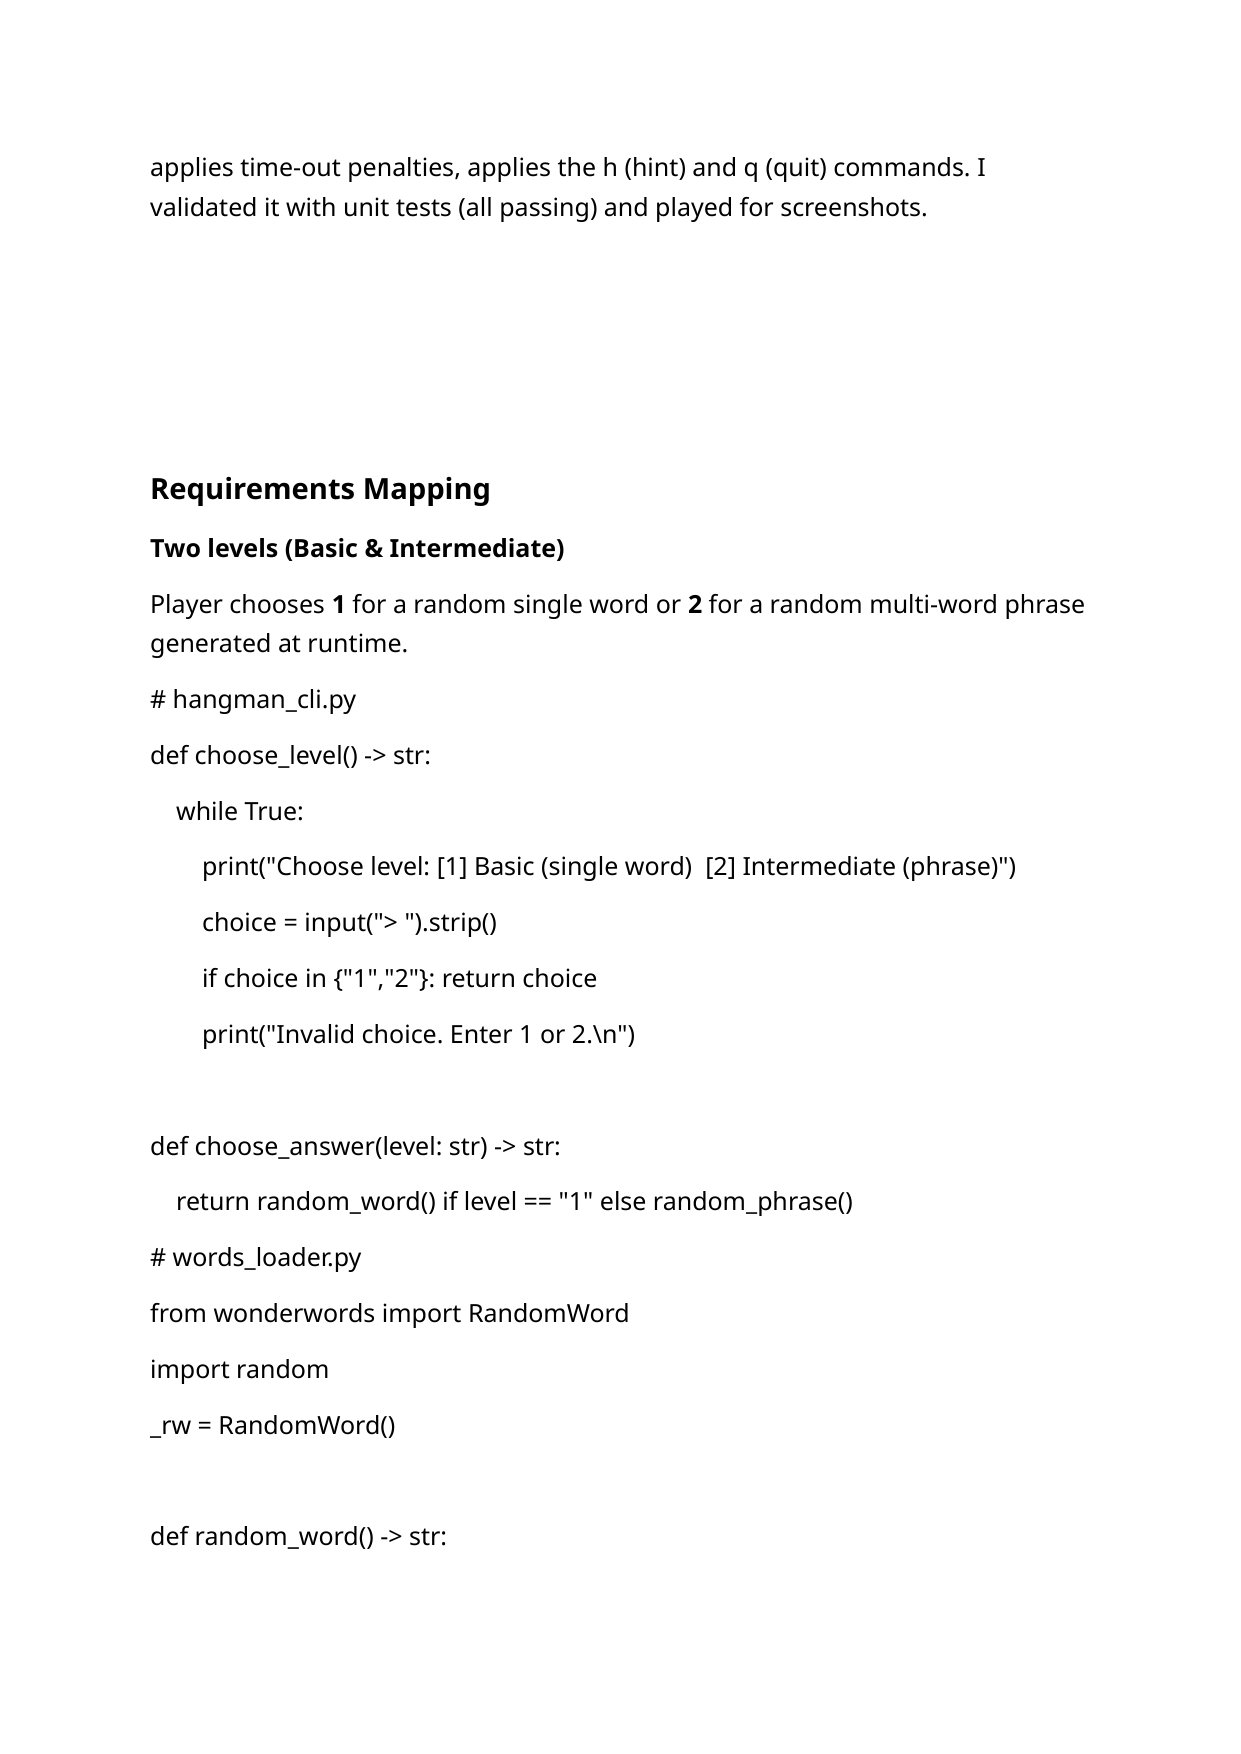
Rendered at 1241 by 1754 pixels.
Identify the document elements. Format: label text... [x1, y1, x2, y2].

text choice = input("> ").strip() [150, 905, 1090, 939]
text while True: [150, 793, 1090, 827]
text from wonderwords import RandomWord [150, 1296, 1090, 1330]
text def choose_answer(level: str) -> str: [150, 1128, 1090, 1162]
text return random_word() if level == "1" else random_phrase() [150, 1184, 1090, 1218]
text Two levels (Basic & Intermediate) [150, 531, 1090, 565]
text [150, 150, 1090, 223]
text print("Choose level: [1] Basic (single word) [2] Intermediate (phrase)") [150, 849, 1090, 883]
text # hangman_cli.py [150, 681, 1090, 716]
text Requirements Mapping [150, 468, 1090, 508]
text import random [150, 1351, 1090, 1386]
text def choose_level() -> str: [150, 737, 1090, 771]
text print("Invalid choice. Enter 1 or 2.\n") [150, 1016, 1090, 1051]
text def random_word() -> str: [150, 1519, 1090, 1553]
text Player chooses 1 for a random single word or 2 for a random multi-word phrase generated at runtime. [150, 586, 1090, 660]
text # words_loader.py [150, 1240, 1090, 1274]
text _rw = RandomWord() [150, 1407, 1090, 1441]
text if choice in {"1","2"}: return choice [150, 961, 1090, 995]
